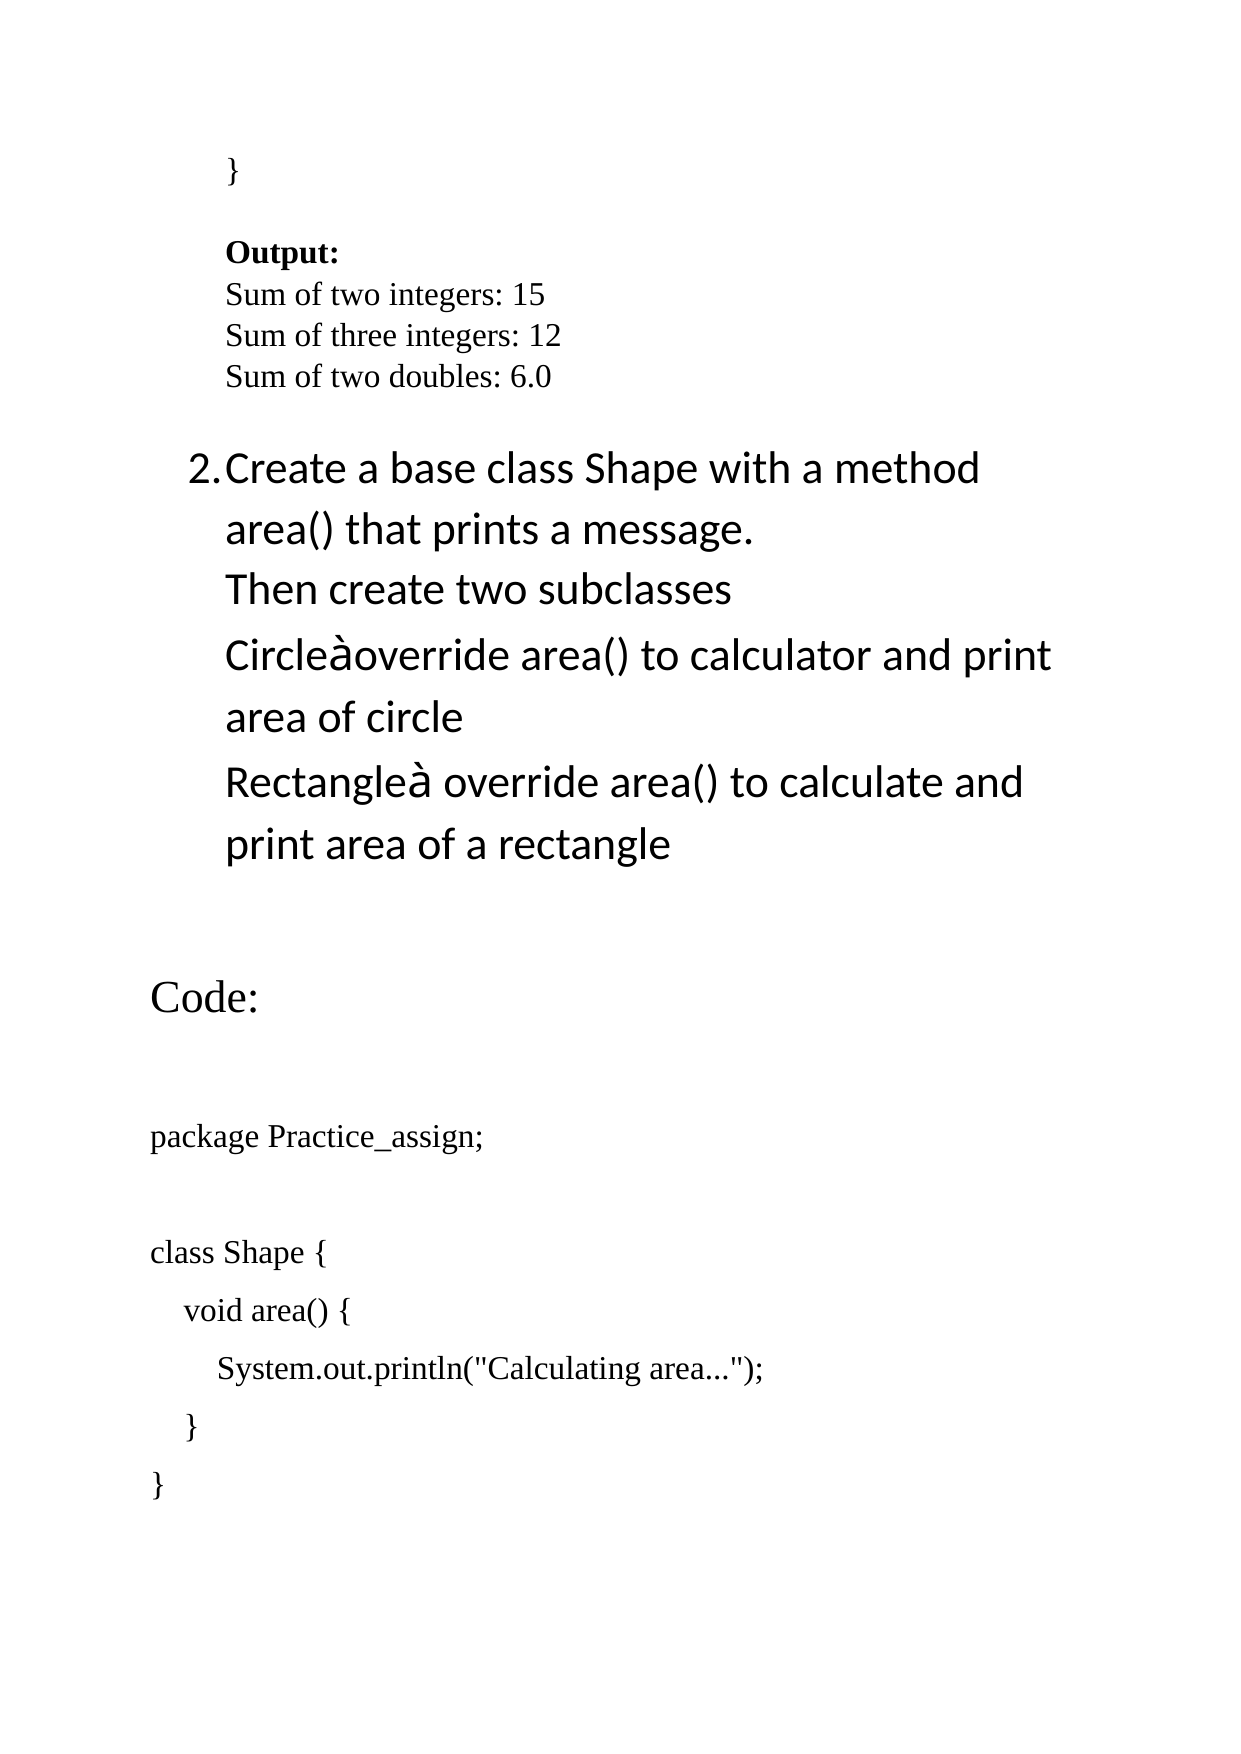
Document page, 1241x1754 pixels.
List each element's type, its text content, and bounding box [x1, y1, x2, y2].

list } [225, 150, 1090, 188]
text } [150, 1406, 1090, 1445]
list Sum of two doubles: 6.0 [225, 357, 1090, 395]
text System.out.println("Calculating area..."); [150, 1348, 1090, 1387]
text Code: [150, 969, 1090, 1022]
list Output: [225, 233, 1090, 271]
text class Shape { [150, 1232, 1090, 1271]
text void area() { [150, 1290, 1090, 1329]
list Create a base class Shape with a method area() that prints a message. Then create two subclasses Circleàoverride area() to calculator and print area of circle Rectangleà override area() to calculate and print area of a rectangle [187, 439, 1090, 871]
text } [150, 1464, 1090, 1503]
text package Practice_assign; [150, 1116, 1090, 1155]
list Sum of two integers: 15 [225, 274, 1090, 312]
list Sum of three integers: 12 [225, 315, 1090, 354]
